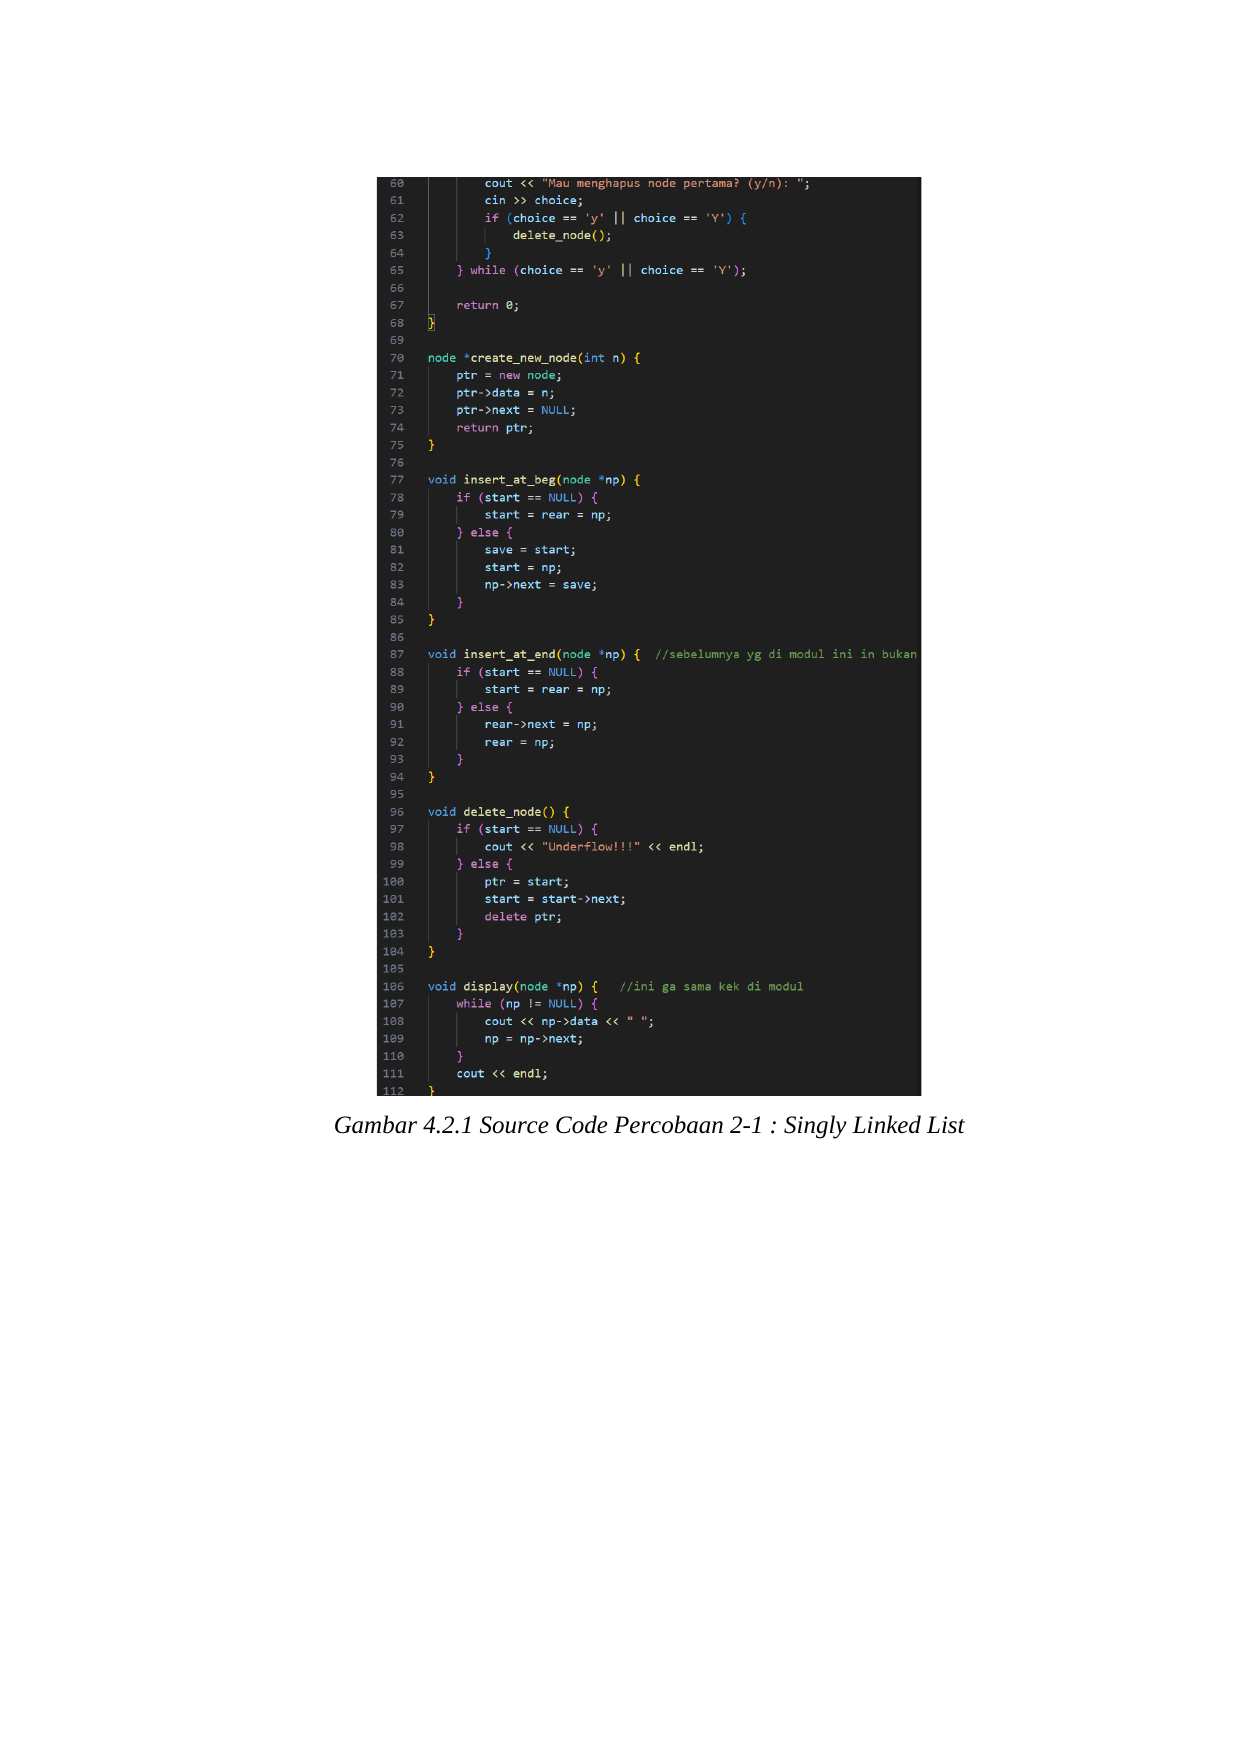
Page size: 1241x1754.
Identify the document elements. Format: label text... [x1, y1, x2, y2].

text Gambar 4.2.1 Source Code Percobaan 2-1 : Singly Linked List [235, 1110, 1063, 1139]
picture [376, 177, 922, 1096]
